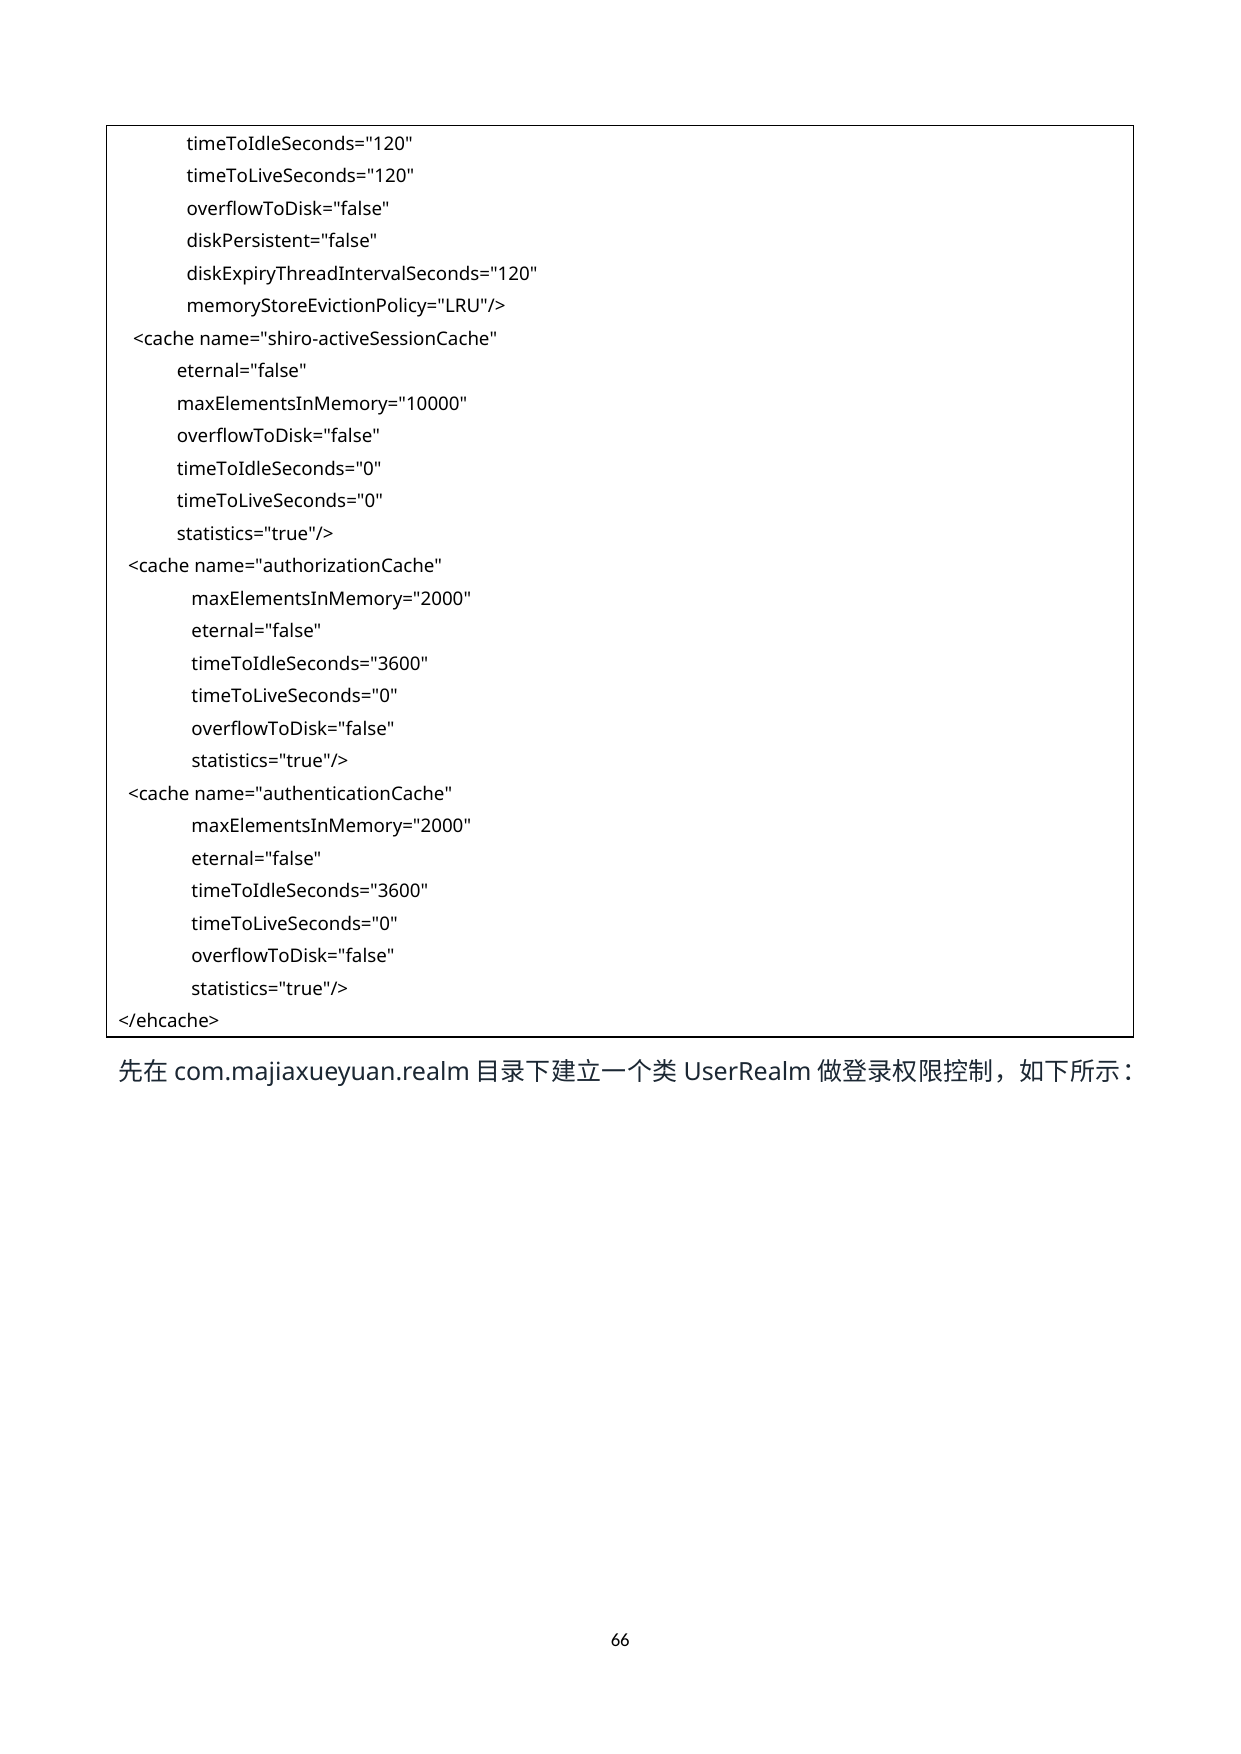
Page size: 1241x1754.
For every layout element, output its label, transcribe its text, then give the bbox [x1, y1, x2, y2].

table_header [107, 126, 1133, 1036]
subtitle 先在com.majiaxueyuan.realm目录下建立一个类UserRealm做登录权限控制，如下所示： [118, 1038, 1122, 1102]
